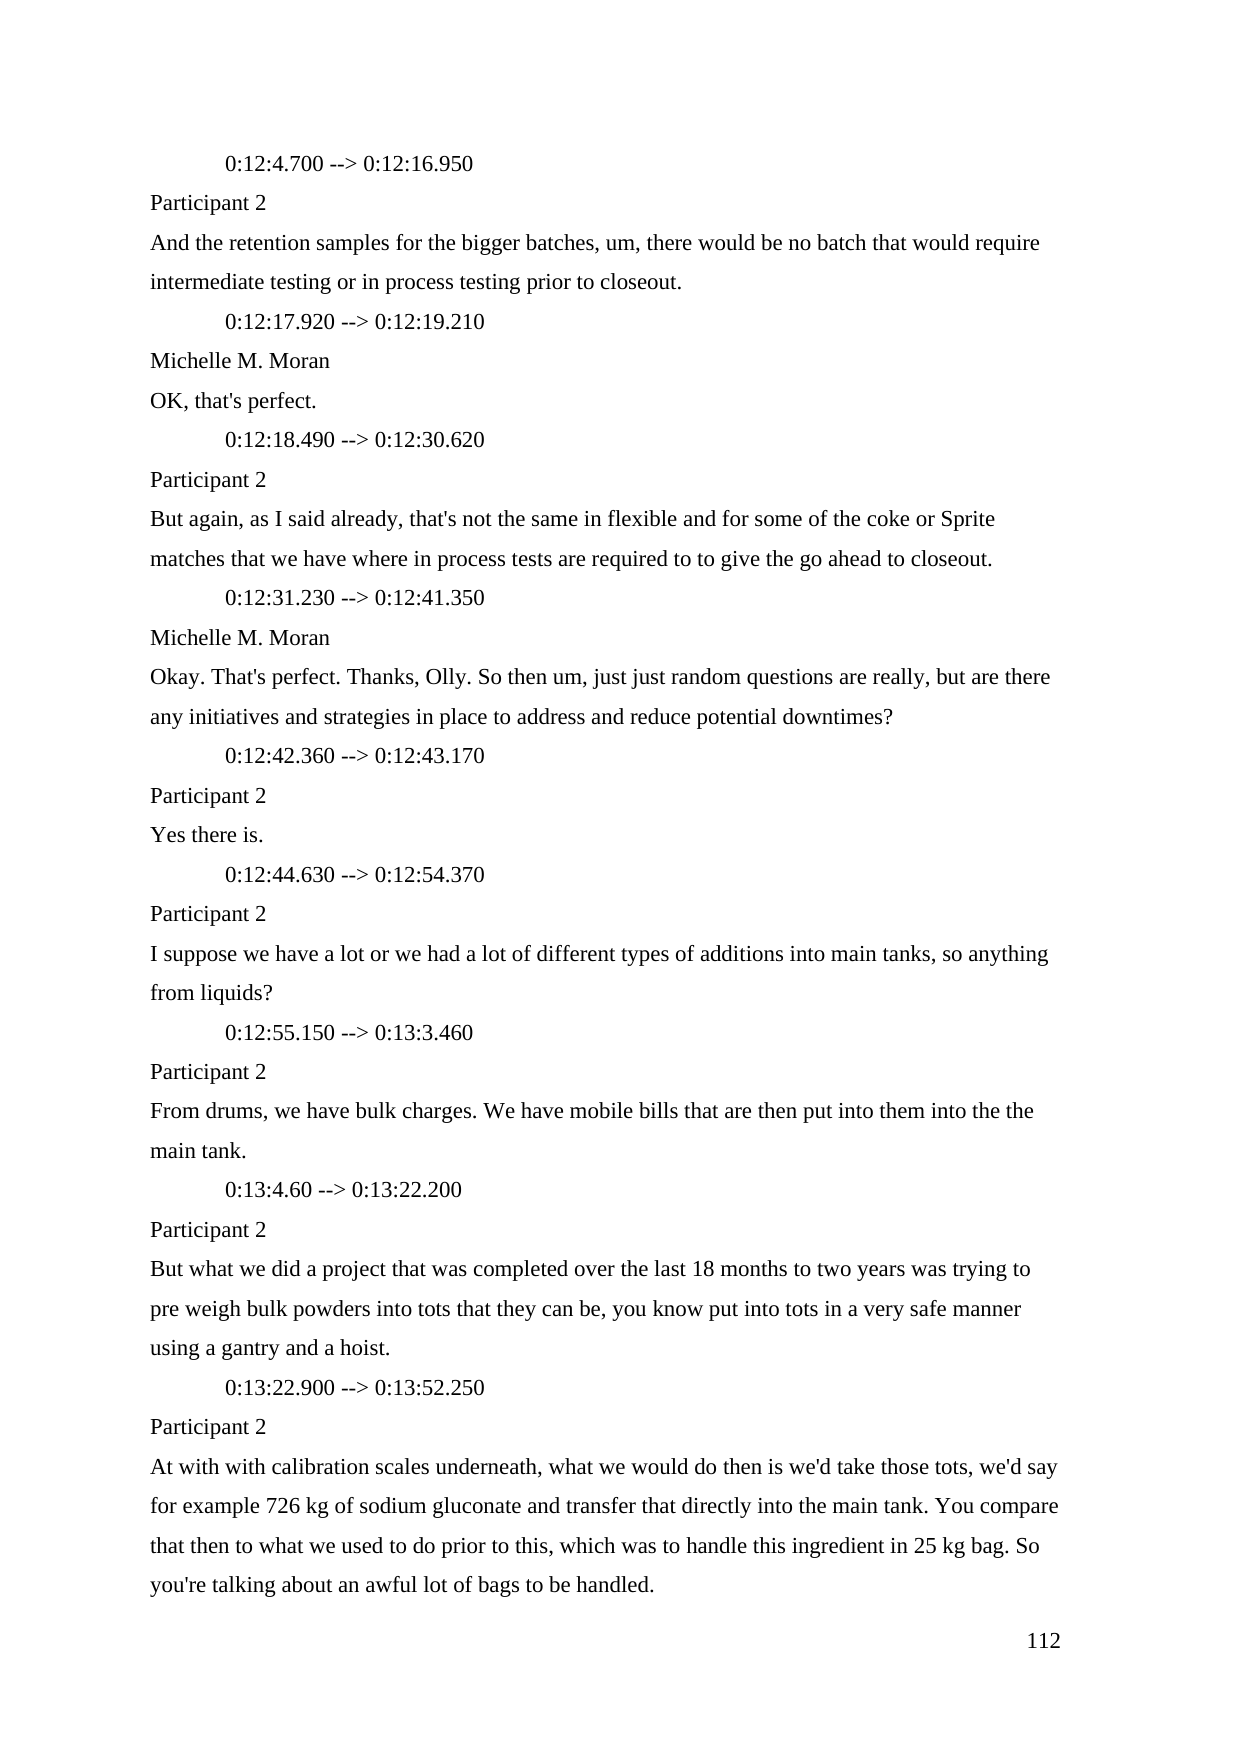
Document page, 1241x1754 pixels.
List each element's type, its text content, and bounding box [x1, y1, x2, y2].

text 0:12:4.700 --> 0:12:16.950 Participant 2 And the retention samples for the bigger batches, um, there would be no batch that would require intermediate testing or in process testing prior to closeout. [150, 150, 1061, 295]
text 0:12:18.490 --> 0:12:30.620 Participant 2 But again, as I said already, that's not the same in flexible and for some of the coke or Sprite matches that we have where in process tests are required to to give the go ahead to closeout. [150, 426, 1061, 571]
text 0:12:17.920 --> 0:12:19.210 Michelle M. Moran OK, that's perfect. [150, 308, 1061, 413]
text 0:12:42.360 --> 0:12:43.170 Participant 2 Yes there is. [150, 742, 1061, 847]
text 0:13:22.900 --> 0:13:52.250 Participant 2 At with with calibration scales underneath, what we would do then is we'd take those tots, we'd say for example 726 kg of sodium gluconate and transfer that directly into the main tank. You compare that then to what we used to do prior to this, which was to handle this ingredient in 25 kg bag. So you're talking about an awful lot of bags to be handled. [150, 1374, 1061, 1598]
text 0:13:4.60 --> 0:13:22.200 Participant 2 But what we did a project that was completed over the last 18 months to two years was trying to pre weigh bulk powders into tots that they can be, you know put into tots in a very safe manner using a gantry and a hoist. [150, 1176, 1061, 1361]
text 0:12:55.150 --> 0:13:3.460 Participant 2 From drums, we have bulk charges. We have mobile bills that are then put into them into the the main tank. [150, 1018, 1061, 1163]
text 0:12:44.630 --> 0:12:54.370 Participant 2 I suppose we have a lot or we had a lot of different types of additions into main tanks, so anything from liquids? [150, 861, 1061, 1005]
text 0:12:31.230 --> 0:12:41.350 Michelle M. Moran Okay. That's perfect. Thanks, Olly. So then um, just just random questions are really, but are there any initiatives and strategies in place to address and reduce potential downtimes? [150, 584, 1061, 729]
